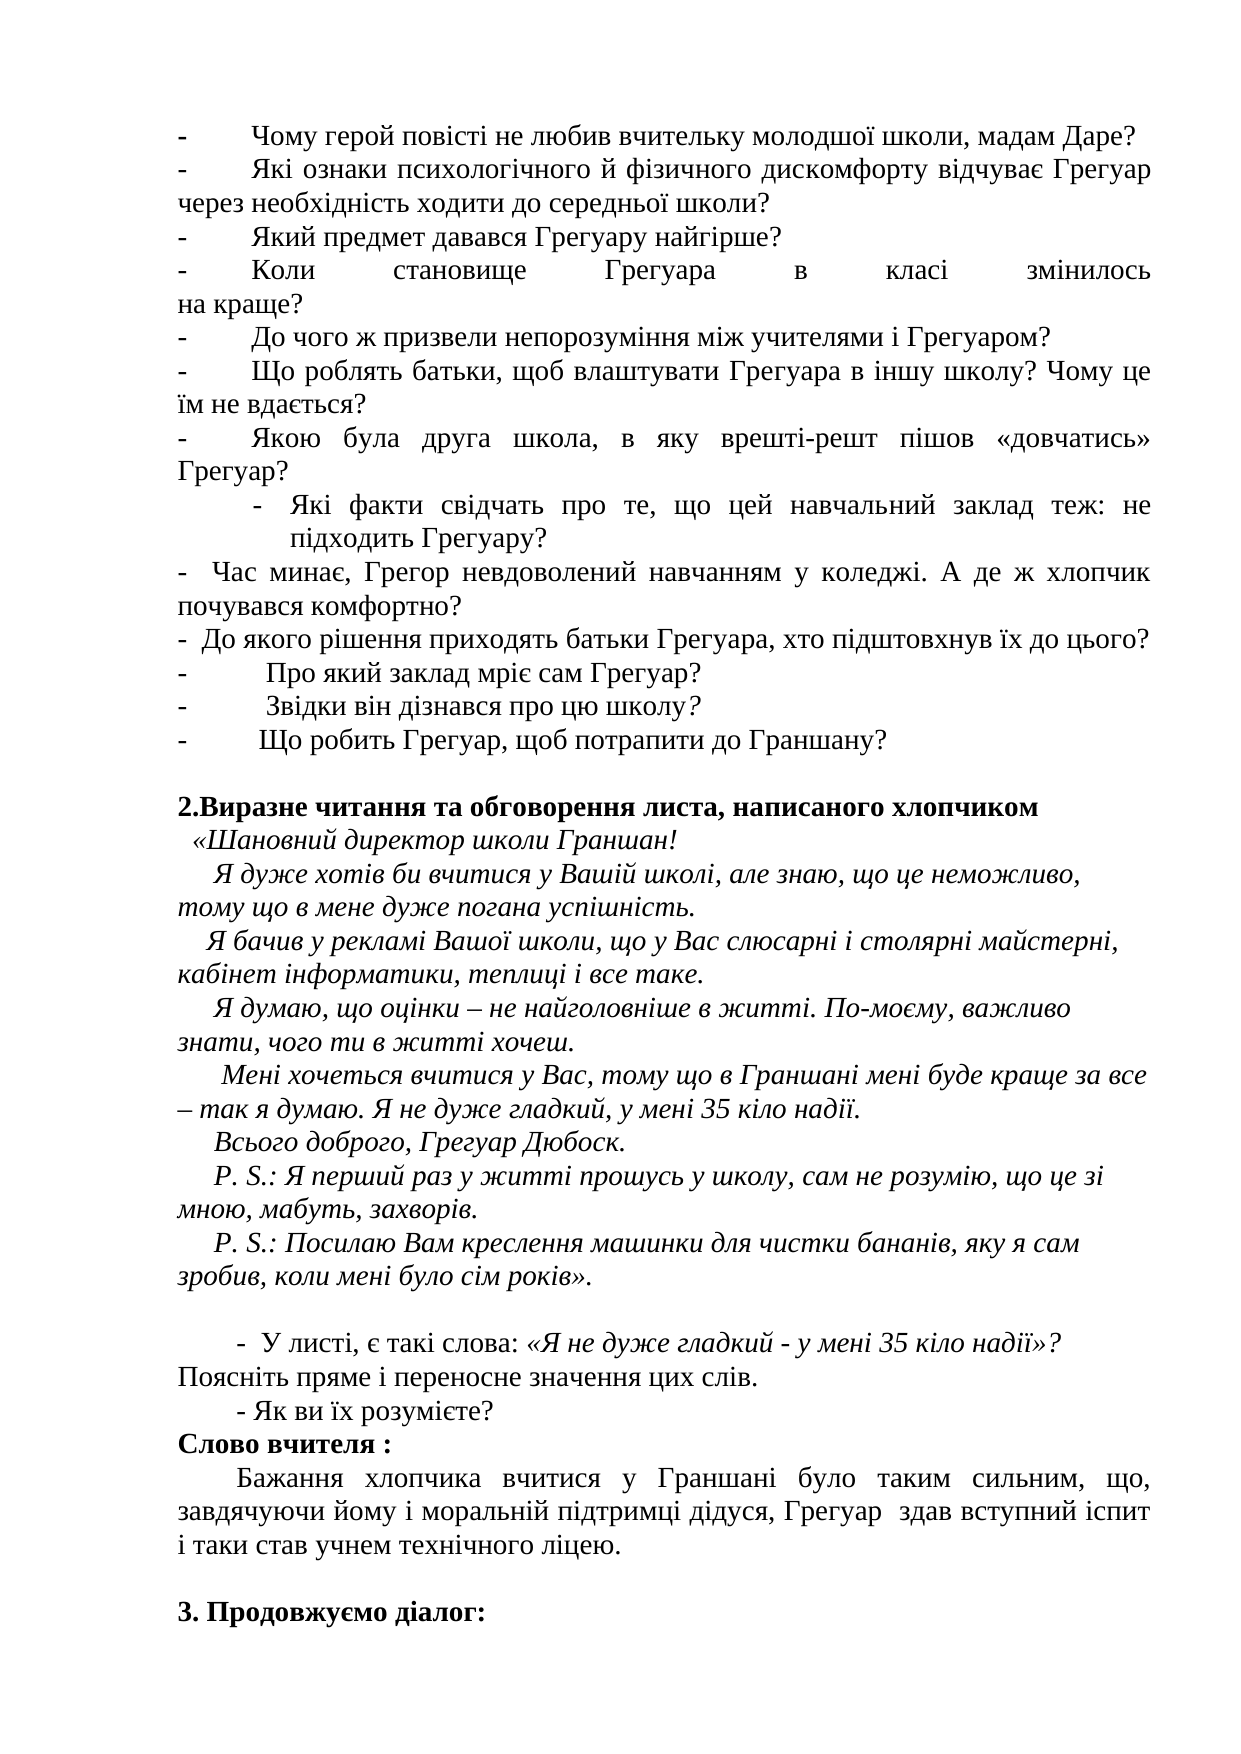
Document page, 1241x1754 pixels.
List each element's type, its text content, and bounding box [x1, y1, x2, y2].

text Я бачив у рекламі Вашої школи, що у Вас слюсарні і столярні майстерні, кабінет інформатики, теплиці і все таке. [177, 923, 1152, 990]
text - Який предмет давався Грегуару найгірше? [177, 219, 1152, 252]
text - Якою була друга школа, в яку врешті-решт пішов «довчатись» Грегуар? [177, 420, 1152, 487]
text Слово вчителя : [177, 1426, 1152, 1460]
list Звідки він дізнався про цю школу? [177, 688, 1152, 722]
list Що робить Грегуар, щоб потрапити до Граншану? [177, 722, 1152, 755]
text - До чого ж призвели непорозуміння між учителями і Грегуаром? [177, 319, 1152, 353]
text P. S.: Посилаю Вам креслення машинки для чистки бананів, яку я сам зробив, коли мені було сім років». [177, 1225, 1152, 1292]
list Про який заклад мріє сам Грегуар? [177, 655, 1152, 688]
text - Що роблять батьки, щоб влаштувати Грегуара в іншу школу? Чому це їм не вдається? [177, 353, 1152, 420]
text - Час минає, Грегор невдоволений навчанням у коледжі. А де ж хлопчик почувався комфортно? [177, 554, 1152, 621]
text - Коли становище Грегуара в класі змінилось на краще? [177, 252, 1152, 319]
text «Шановний директор школи Граншан! [177, 822, 1152, 856]
text - Які ознаки психологічного й фізичного дискомфорту відчуває Грегуар через необхідність ходити до середньої школи? [177, 152, 1152, 219]
text 2.Виразне читання та обговорення листа, написаного хлопчиком [177, 789, 1152, 822]
text - Чому герой повісті не любив вчительку молодшої школи, мадам Даре? [177, 118, 1152, 152]
text Всього доброго, Грегуар Дюбоск. [177, 1124, 1152, 1158]
text - Як ви їх розумієте? [177, 1393, 1152, 1426]
list Які факти свідчать про те, що цей навчальний заклад теж: не підходить Грегуару? [252, 487, 1152, 554]
text Мені хочеться вчитися у Вас, тому що в Граншані мені буде краще за все – так я думаю. Я не дуже гладкий, у мені 35 кіло надії. [177, 1057, 1152, 1124]
text P. S.: Я перший раз у житті прошусь у школу, сам не розумію, що це зі мною, мабуть, захворів. [177, 1158, 1152, 1225]
text Бажання хлопчика вчитися у Граншані було таким сильним, що, завдячуючи йому і моральній підтримці дідуся, Грегуар здав вступний іспит і таки став учнем технічного ліцею. [177, 1460, 1152, 1560]
text - У листі, є такі слова: «Я не дуже гладкий - у мені 35 кіло надії»? Поясніть пряме і переносне значення цих слів. [177, 1326, 1152, 1393]
text Я думаю, що оцінки – не найголовніше в житті. По-моєму, важливо знати, чого ти в житті хочеш. [177, 990, 1152, 1057]
text Я дуже хотів би вчитися у Вашій школі, але знаю, що це неможливо, тому що в мене дуже погана успішність. [177, 856, 1152, 923]
text - До якого рішення приходять батьки Грегуара, хто підштовхнув їх до цього? [177, 621, 1152, 655]
text 3. Продовжуємо діалог: [177, 1594, 1152, 1627]
